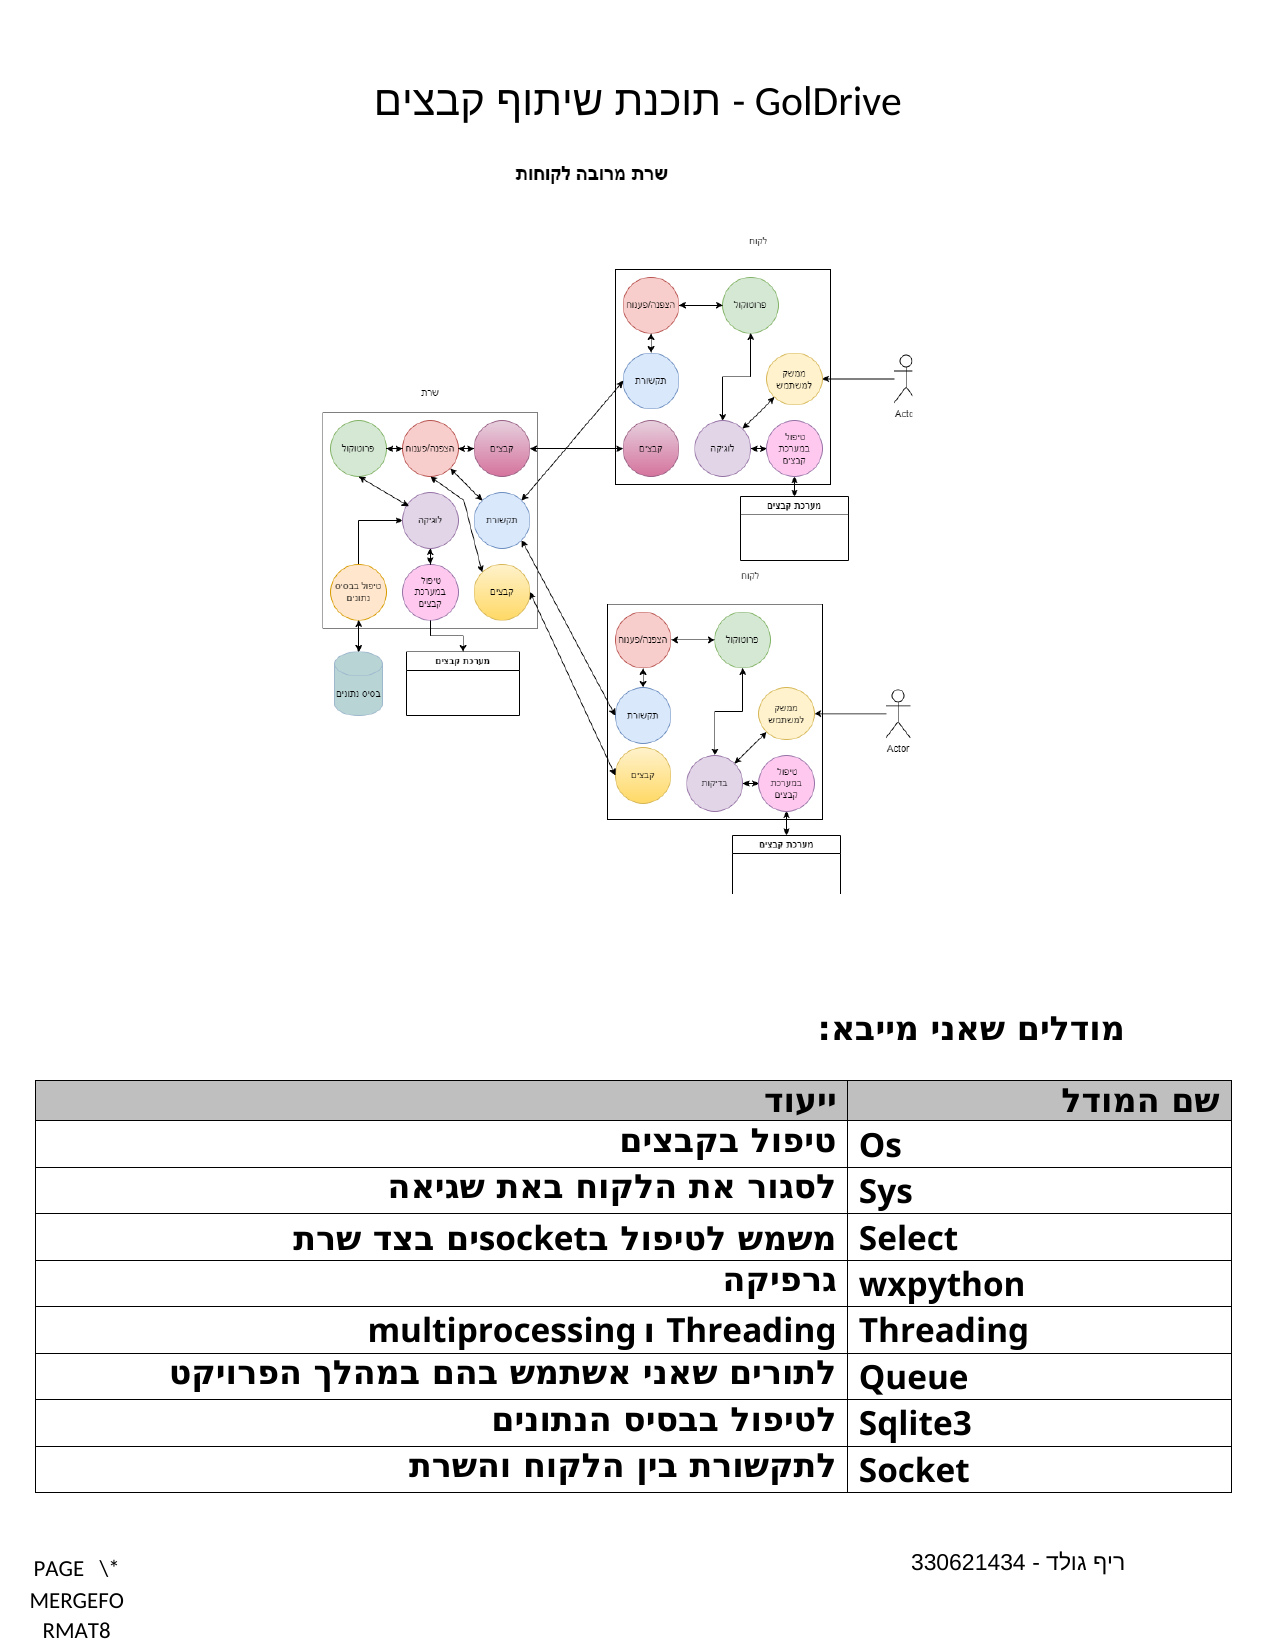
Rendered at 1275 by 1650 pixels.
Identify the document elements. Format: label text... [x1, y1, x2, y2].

table_cell טיפול בקבצים [36, 1121, 847, 1167]
table_cell לתורים שאני אשתמש בהם במהלך הפרויקט [36, 1354, 847, 1399]
table_cell Queue [848, 1354, 1231, 1399]
table_cell משמש לטיפול בsocketים בצד שרת [36, 1214, 847, 1260]
text מודלים שאני מייבא: [150, 1009, 1125, 1048]
table_cell Select [848, 1214, 1231, 1260]
table_header שם המודל [848, 1081, 1231, 1120]
table_cell Sys [848, 1168, 1231, 1213]
table_cell לתקשורת בין הלקוח והשרת [36, 1447, 847, 1492]
table_cell Os [848, 1121, 1231, 1167]
table_cell wxpython [848, 1261, 1231, 1306]
table_cell Threading ו multiprocessing [36, 1307, 847, 1353]
table_cell גרפיקה [36, 1261, 847, 1306]
table_header ייעוד [36, 1081, 847, 1120]
table_cell לסגור את הלקוח באת שגיאה [36, 1168, 847, 1213]
picture [322, 150, 913, 894]
table_cell Sqlite3 [848, 1400, 1231, 1446]
table_cell Threading [848, 1307, 1231, 1353]
table_cell לטיפול בבסיס הנתונים [36, 1400, 847, 1446]
table_cell Socket [848, 1447, 1231, 1492]
